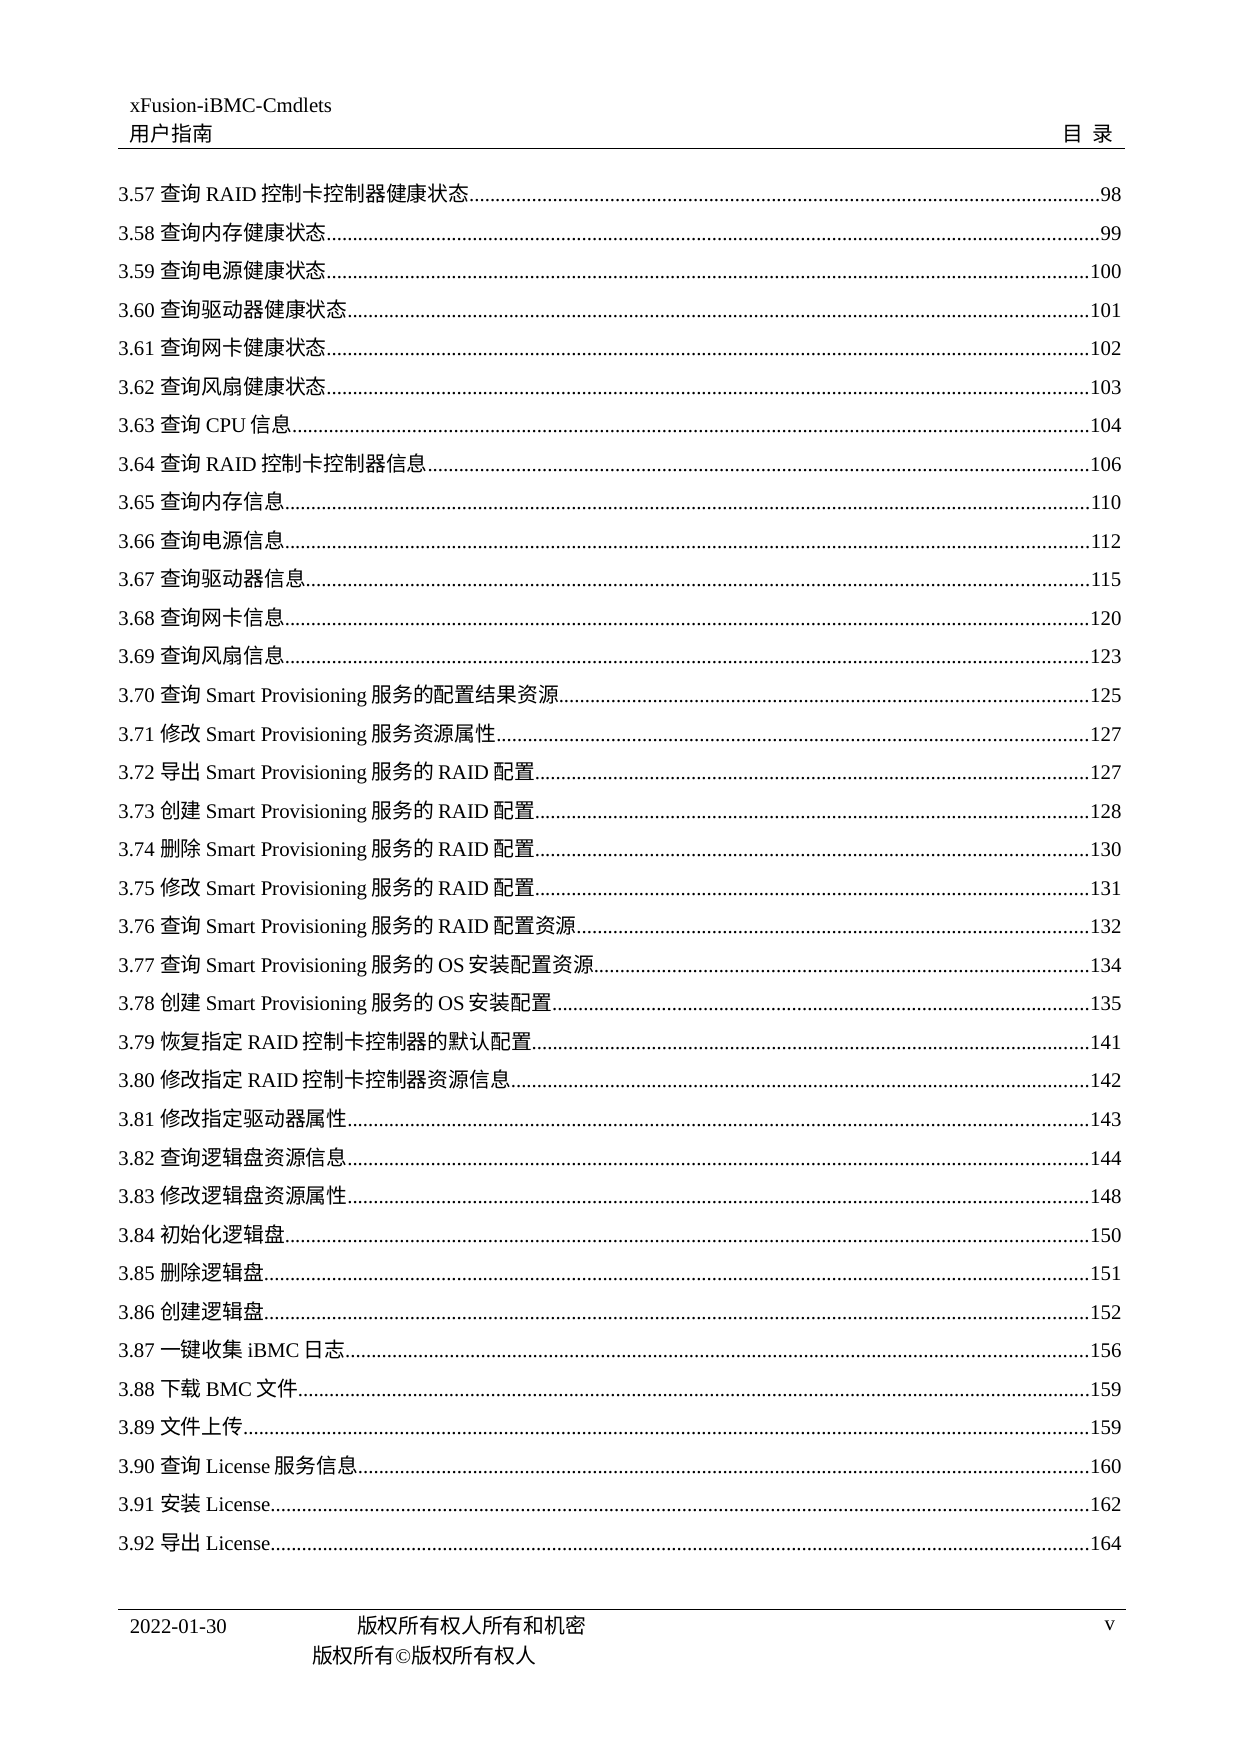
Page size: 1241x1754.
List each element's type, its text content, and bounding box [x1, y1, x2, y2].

text 3.92 导出License 164 [118, 1526, 1122, 1556]
text 3.75 修改Smart Provisioning服务的RAID配置 131 [118, 871, 1122, 901]
text 3.80 修改指定RAID控制卡控制器资源信息 142 [118, 1064, 1122, 1094]
text 3.83 修改逻辑盘资源属性 148 [118, 1179, 1122, 1209]
text 3.71 修改Smart Provisioning服务资源属性 127 [118, 717, 1122, 747]
text 3.67 查询驱动器信息 115 [118, 563, 1122, 593]
text 3.79 恢复指定RAID控制卡控制器的默认配置 141 [118, 1025, 1122, 1055]
text 3.88 下载BMC文件 159 [118, 1372, 1122, 1402]
text 3.70 查询Smart Provisioning服务的配置结果资源 125 [118, 678, 1122, 708]
text 3.91 安装License 162 [118, 1488, 1122, 1518]
text 3.57 查询RAID控制卡控制器健康状态 98 [118, 177, 1122, 207]
text 3.87 一键收集iBMC日志 156 [118, 1333, 1122, 1364]
text 3.74 删除Smart Provisioning服务的RAID配置 130 [118, 832, 1122, 863]
text 3.82 查询逻辑盘资源信息 144 [118, 1141, 1122, 1171]
text 3.61 查询网卡健康状态 102 [118, 331, 1122, 362]
text 3.62 查询风扇健康状态 103 [118, 370, 1122, 400]
text 3.66 查询电源信息 112 [118, 524, 1122, 554]
text 3.86 创建逻辑盘 152 [118, 1295, 1122, 1325]
text 3.77 查询Smart Provisioning服务的OS安装配置资源 134 [118, 948, 1122, 978]
text 3.85 删除逻辑盘 151 [118, 1256, 1122, 1287]
text 3.76 查询Smart Provisioning服务的RAID配置资源 132 [118, 909, 1122, 940]
text 3.72 导出Smart Provisioning服务的RAID配置 127 [118, 755, 1122, 786]
text 3.89 文件上传 159 [118, 1411, 1122, 1441]
text 3.81 修改指定驱动器属性 143 [118, 1102, 1122, 1132]
text 3.90 查询License服务信息 160 [118, 1449, 1122, 1479]
text 3.60 查询驱动器健康状态 101 [118, 293, 1122, 323]
text 3.73 创建Smart Provisioning服务的RAID配置 128 [118, 794, 1122, 824]
text 3.58 查询内存健康状态 99 [118, 216, 1122, 246]
text 3.59 查询电源健康状态 100 [118, 254, 1122, 284]
text 3.69 查询风扇信息 123 [118, 640, 1122, 670]
text 3.84 初始化逻辑盘 150 [118, 1218, 1122, 1248]
text 3.64 查询RAID控制卡控制器信息 106 [118, 447, 1122, 477]
text 3.78 创建Smart Provisioning服务的OS安装配置 135 [118, 987, 1122, 1017]
text 3.65 查询内存信息 110 [118, 486, 1122, 516]
text 3.68 查询网卡信息 120 [118, 601, 1122, 631]
text 3.63 查询CPU信息 104 [118, 408, 1122, 439]
